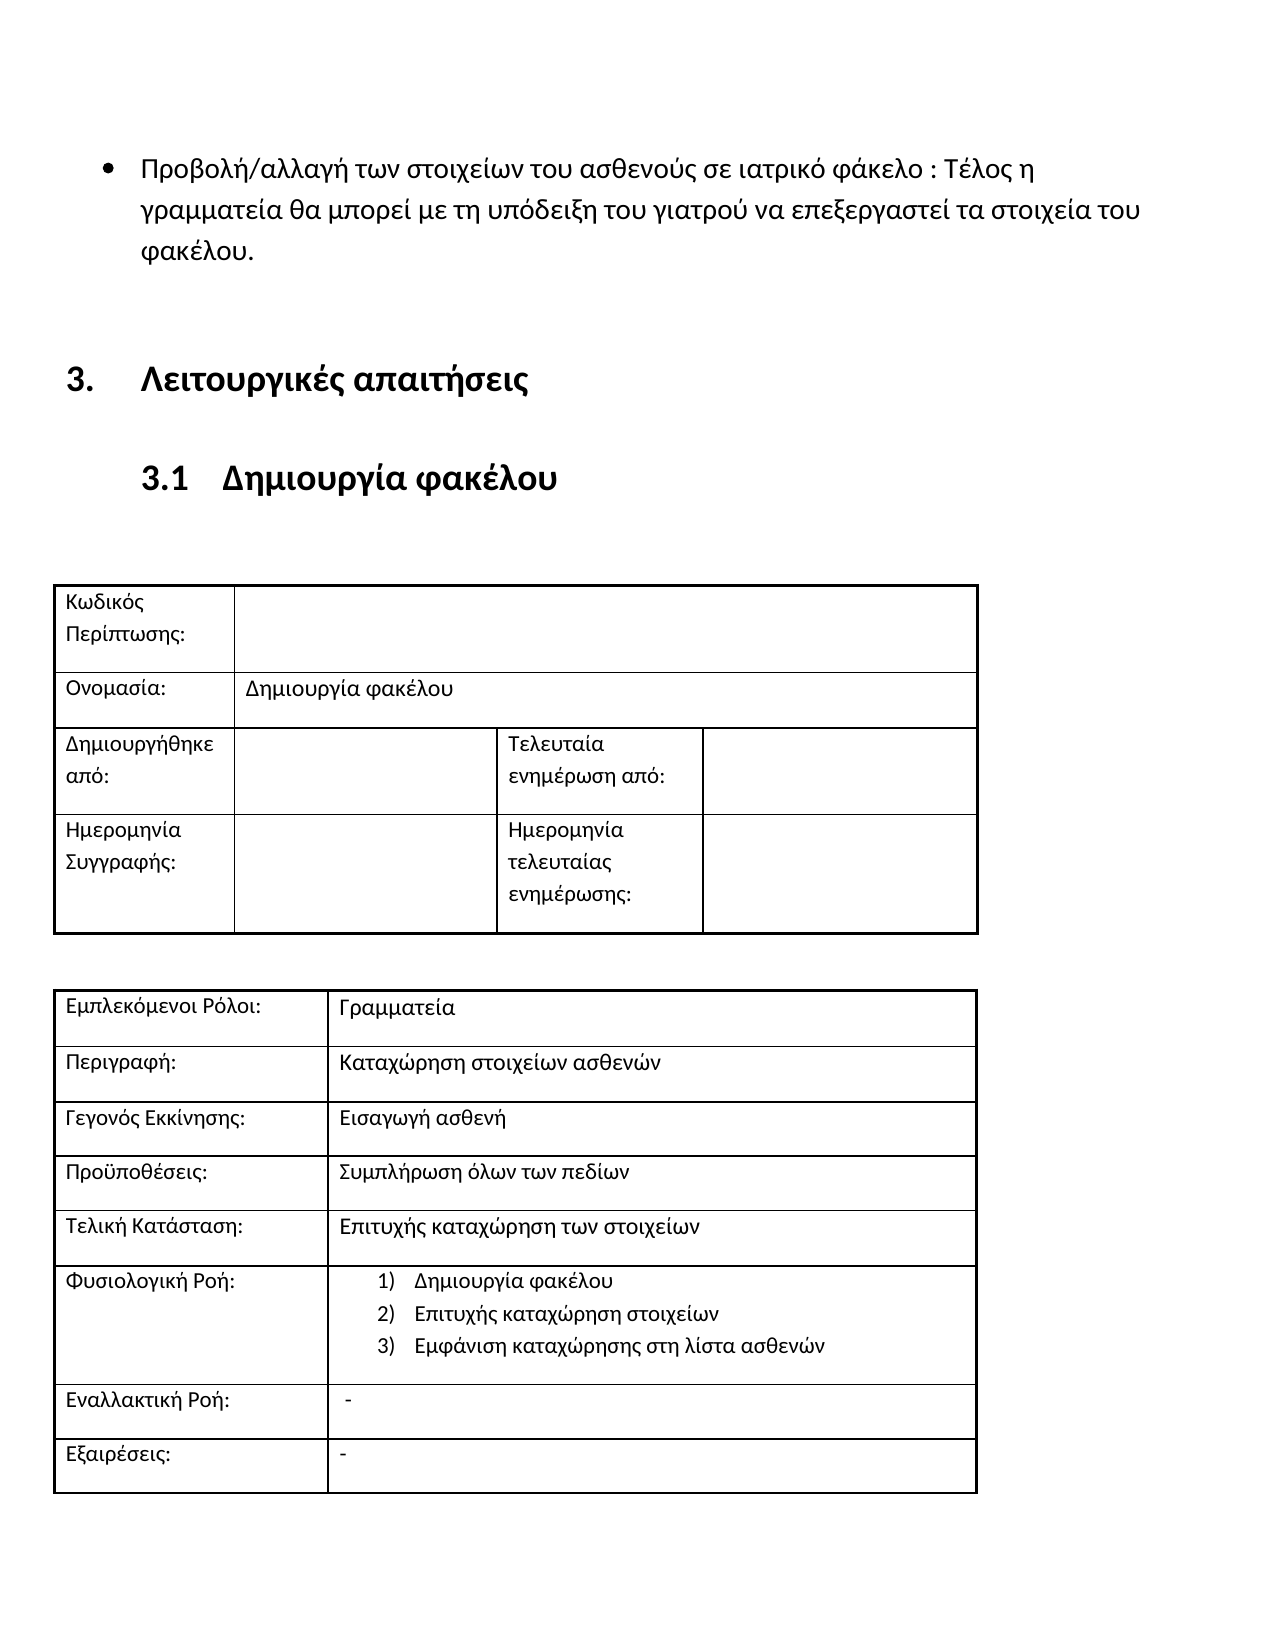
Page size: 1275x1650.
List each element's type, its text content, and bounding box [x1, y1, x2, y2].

table_cell Ονομασία: [56, 673, 234, 727]
table_header Κωδικός Περίπτωσης: [56, 587, 234, 672]
table_cell - [329, 1440, 975, 1492]
table_cell Δημιουργήθηκε από: [56, 729, 234, 814]
table_cell Ημερομηνία τελευταίας ενημέρωσης: [498, 815, 702, 932]
table_cell Γεγονός Εκκίνησης: [56, 1103, 327, 1155]
table_header [235, 587, 976, 672]
table_cell Εξαιρέσεις: [56, 1440, 327, 1492]
list Προβολή/αλλαγή των στοιχείων του ασθενούς σε ιατρικό φάκελο : Τέλος η γραμματεία θα μπορεί με τη υπόδειξη του γιατρού να επεξεργαστεί τα στοιχεία του φακέλου. [103, 150, 1181, 267]
table_cell [235, 815, 496, 932]
table_cell [235, 729, 496, 814]
table_cell - [329, 1385, 975, 1438]
table_cell [704, 815, 976, 932]
table_cell Περιγραφή: [56, 1047, 327, 1101]
table_header Γραμματεία [329, 992, 975, 1046]
table_cell Εισαγωγή ασθενή [329, 1103, 975, 1155]
table_cell Τελευταία ενημέρωση από: [498, 729, 702, 814]
text 3.1 Δημιουργία φακέλου [66, 454, 1181, 500]
table_cell Φυσιολογική Ροή: [56, 1267, 327, 1384]
table_cell Ημερομηνία Συγγραφής: [56, 815, 234, 932]
table_cell Προϋποθέσεις: [56, 1157, 327, 1209]
table_cell Επιτυχής καταχώρηση των στοιχείων [329, 1211, 975, 1265]
table_cell Τελική Κατάσταση: [56, 1211, 327, 1265]
table_header Εμπλεκόμενοι Ρόλοι: [56, 992, 327, 1046]
table_cell [704, 729, 976, 814]
subtitle 3. Λειτουργικές απαιτήσεις [66, 355, 1181, 401]
table_cell Συμπλήρωση όλων των πεδίων [329, 1157, 975, 1209]
table_cell Καταχώρηση στοιχείων ασθενών [329, 1047, 975, 1101]
table_cell Εναλλακτική Ροή: [56, 1385, 327, 1438]
table_cell Δημιουργία φακέλου Επιτυχής καταχώρηση στοιχείων Εμφάνιση καταχώρησης στη λίστα ασθενών [329, 1267, 975, 1384]
table_cell Δημιουργία φακέλου [235, 673, 976, 727]
